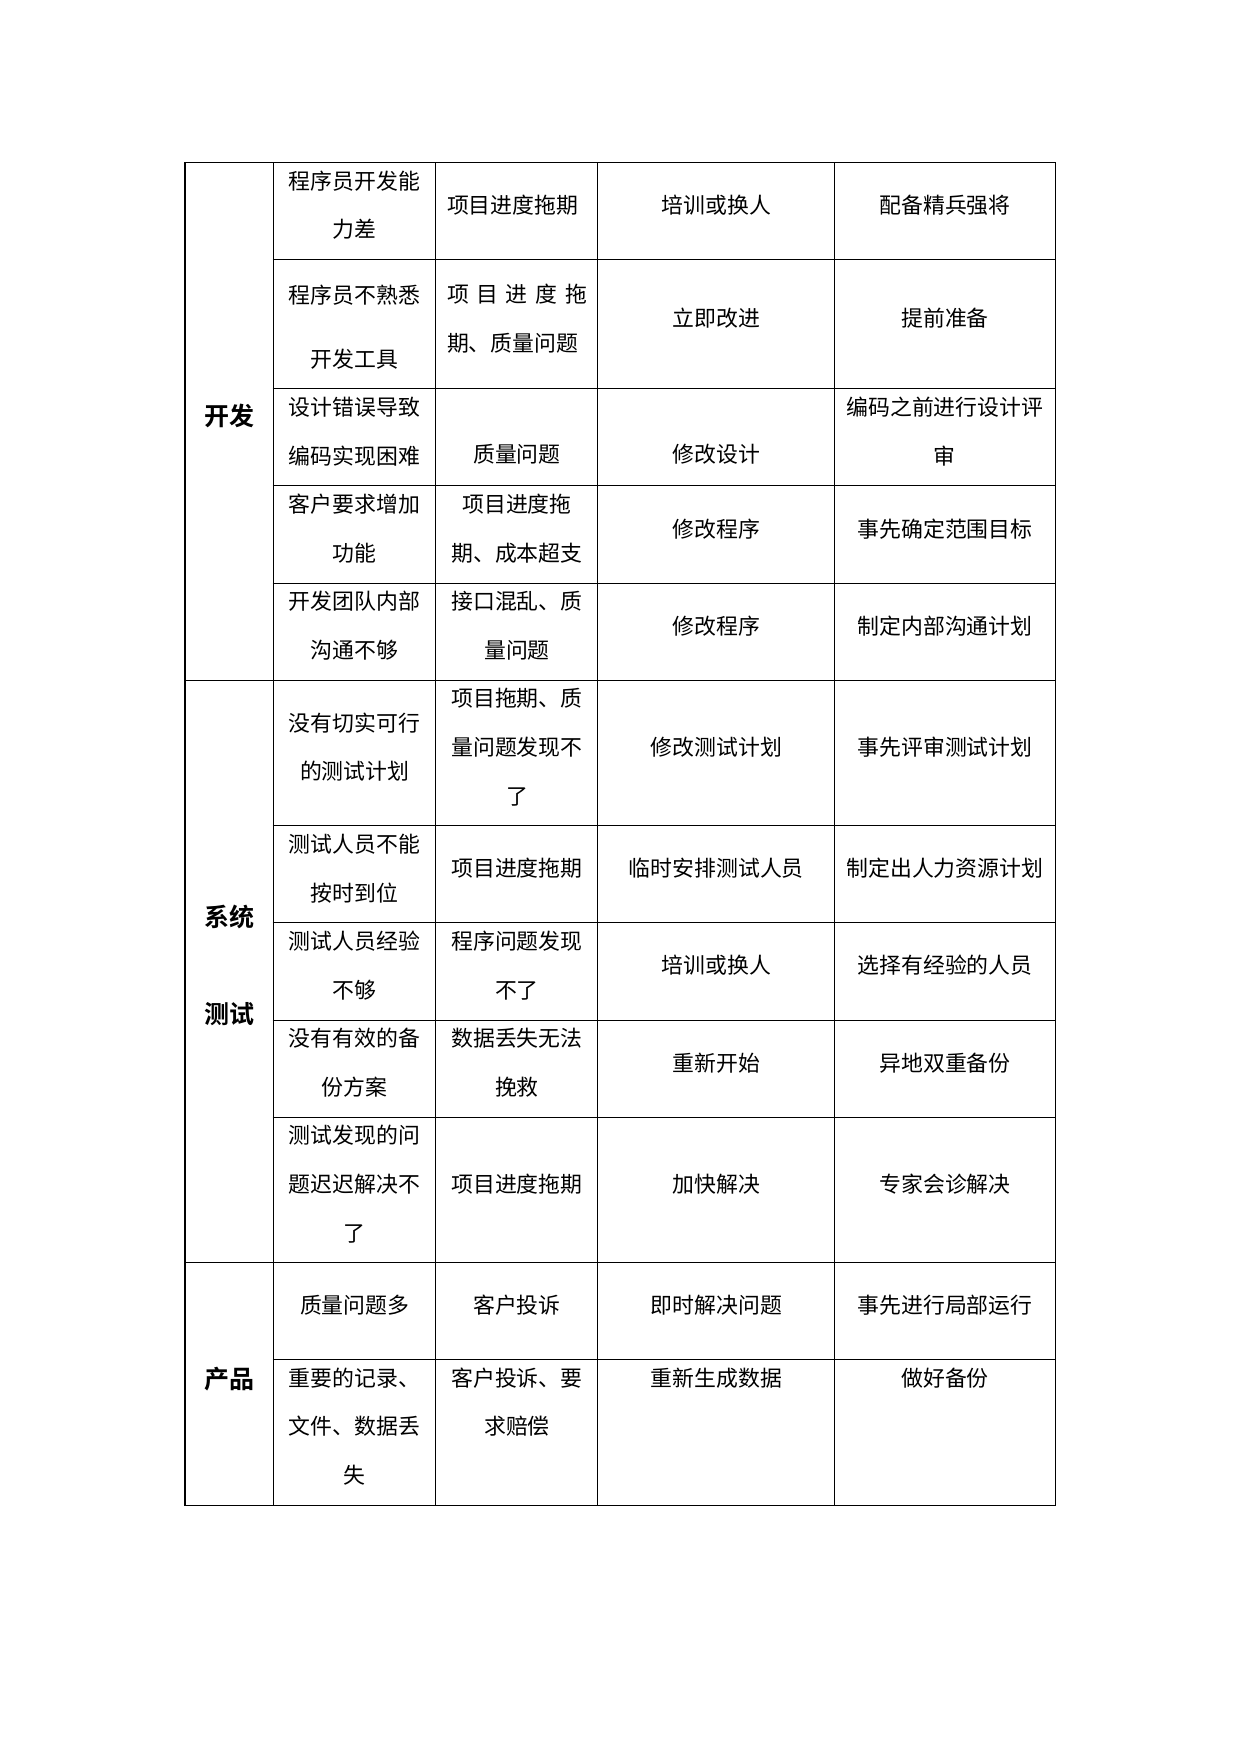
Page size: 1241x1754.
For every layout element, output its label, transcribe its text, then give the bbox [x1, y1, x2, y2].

table_cell 客户要求增加功能 [274, 486, 435, 583]
table_cell 测试人员不能按时到位 [274, 826, 435, 922]
table_cell 客户投诉、要求赔偿 [436, 1360, 597, 1504]
table_cell （4）建设项目环境保护措施及其技术、经济论证。程序员不熟悉开发工具 [274, 260, 435, 388]
table_cell 制定出人力资源计划 [835, 826, 1055, 922]
table_cell 客户投诉 [436, 1263, 597, 1359]
table_cell 培训或换人 [598, 923, 834, 1019]
table_cell 制定内部沟通计划 [835, 584, 1055, 680]
table_cell 即时解决问题 [598, 1263, 834, 1359]
table_cell 测试人员经验不够 [274, 923, 435, 1019]
table_cell 项目进度拖期、成本超支 [436, 486, 597, 583]
table_cell 重要的记录、文件、数据丢失 [274, 1360, 435, 1504]
table_cell 产品提交 [186, 1263, 273, 1504]
table_cell （三）环境标准和环境影响评价技术导则项目进度拖期、质量问题 [436, 260, 597, 388]
table_cell 立即改进 [598, 260, 834, 388]
table_cell 修改程序 [598, 584, 834, 680]
table_cell 程序问题发现不了 [436, 923, 597, 1019]
table_cell 编码之前进行设计评审 [835, 389, 1055, 485]
table_cell 项目进度拖期 [436, 826, 597, 922]
table_cell 加快解决 [598, 1118, 834, 1262]
table_cell 为了有别于传统的忽视环境价值的理论和方法，环境经济学家把环境的价值称为总经济价值（TEV），包括环境的使用价值和非使用价值两个部分。配备精兵强将 [835, 163, 1055, 259]
table_cell 事先评审测试计划 [835, 681, 1055, 825]
table_cell （二）规划环境影响评价的技术依据和基本内容质量问题 [436, 389, 597, 485]
table_cell 没有切实可行的测试计划 [274, 681, 435, 825]
table_cell 重新生成数据 [598, 1360, 834, 1504]
table_cell 设计错误导致编码实现困难 [274, 389, 435, 485]
table_cell 系统测试 [186, 681, 273, 1262]
table_cell 异地双重备份 [835, 1021, 1055, 1117]
table_cell 接口混乱、质量问题 [436, 584, 597, 680]
table_cell 开发团队内部沟通不够 [274, 584, 435, 680]
table_cell 系统开发 [186, 163, 273, 680]
table_cell 项目进度拖期 [436, 1118, 597, 1262]
table_cell 1.规划环境影响评价的技术依据修改设计 [598, 389, 834, 485]
table_cell 质量问题多 [274, 1263, 435, 1359]
table_cell 培训或换人 [598, 163, 834, 259]
table_cell 数据丢失无法挽救 [436, 1021, 597, 1117]
table_cell 做好备份 [835, 1360, 1055, 1504]
table_cell 事先确定范围目标 [835, 486, 1055, 583]
table_cell 测试发现的问题迟迟解决不了 [274, 1118, 435, 1262]
table_cell 修改测试计划 [598, 681, 834, 825]
table_cell 专家会诊解决 [835, 1118, 1055, 1262]
table_cell 程序员开发能力差 [274, 163, 435, 259]
table_cell 项目拖期、质量问题发现不了 [436, 681, 597, 825]
table_cell 临时安排测试人员 [598, 826, 834, 922]
table_cell 没有有效的备份方案 [274, 1021, 435, 1117]
table_cell （5）法律、行政法规和国务院规定的其他建设项目。项目进度拖期 [436, 163, 597, 259]
table_cell 修改程序 [598, 486, 834, 583]
table_cell 事先进行局部运行 [835, 1263, 1055, 1359]
table_cell 重新开始 [598, 1021, 834, 1117]
table_cell 提前准备 [835, 260, 1055, 388]
table_cell 选择有经验的人员 [835, 923, 1055, 1019]
